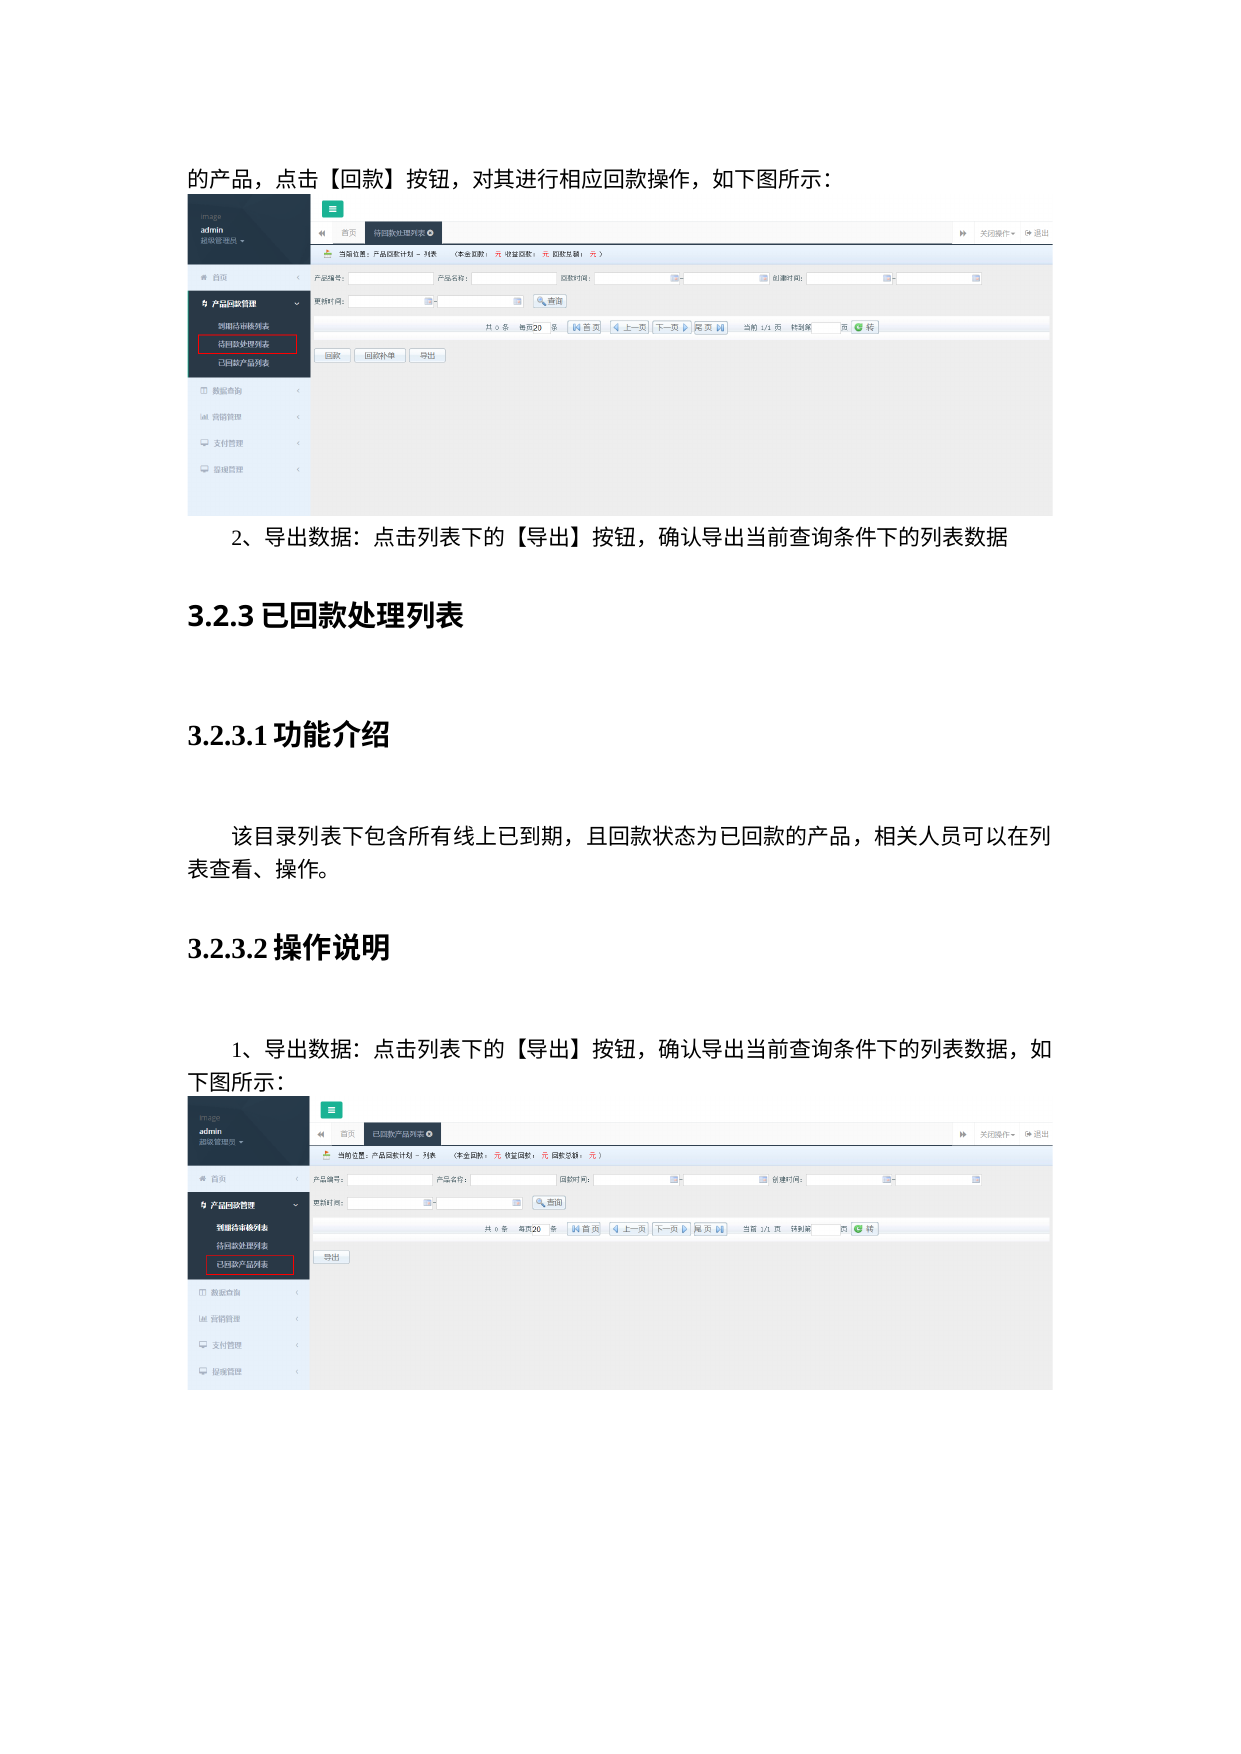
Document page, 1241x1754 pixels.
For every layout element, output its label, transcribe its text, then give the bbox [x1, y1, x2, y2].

text 2、导出数据：点击列表下的【导出】按钮，确认导出当前查询条件下的列表数据 [187, 519, 1053, 552]
text 1、导出数据：点击列表下的【导出】按钮，确认导出当前查询条件下的列表数据，如下图所示： [187, 1032, 1053, 1096]
picture [187, 1096, 1053, 1390]
text 该目录列表下包含所有线上已到期，且回款状态为已回款的产品，相关人员可以在列表查看、操作。 [187, 819, 1053, 884]
subtitle 3.2.3已回款处理列表 [187, 581, 1053, 646]
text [187, 162, 1053, 194]
subtitle 3.2.3.1功能介绍 [187, 700, 1053, 765]
picture [187, 194, 1053, 516]
subtitle 3.2.3.2操作说明 [187, 913, 1053, 978]
